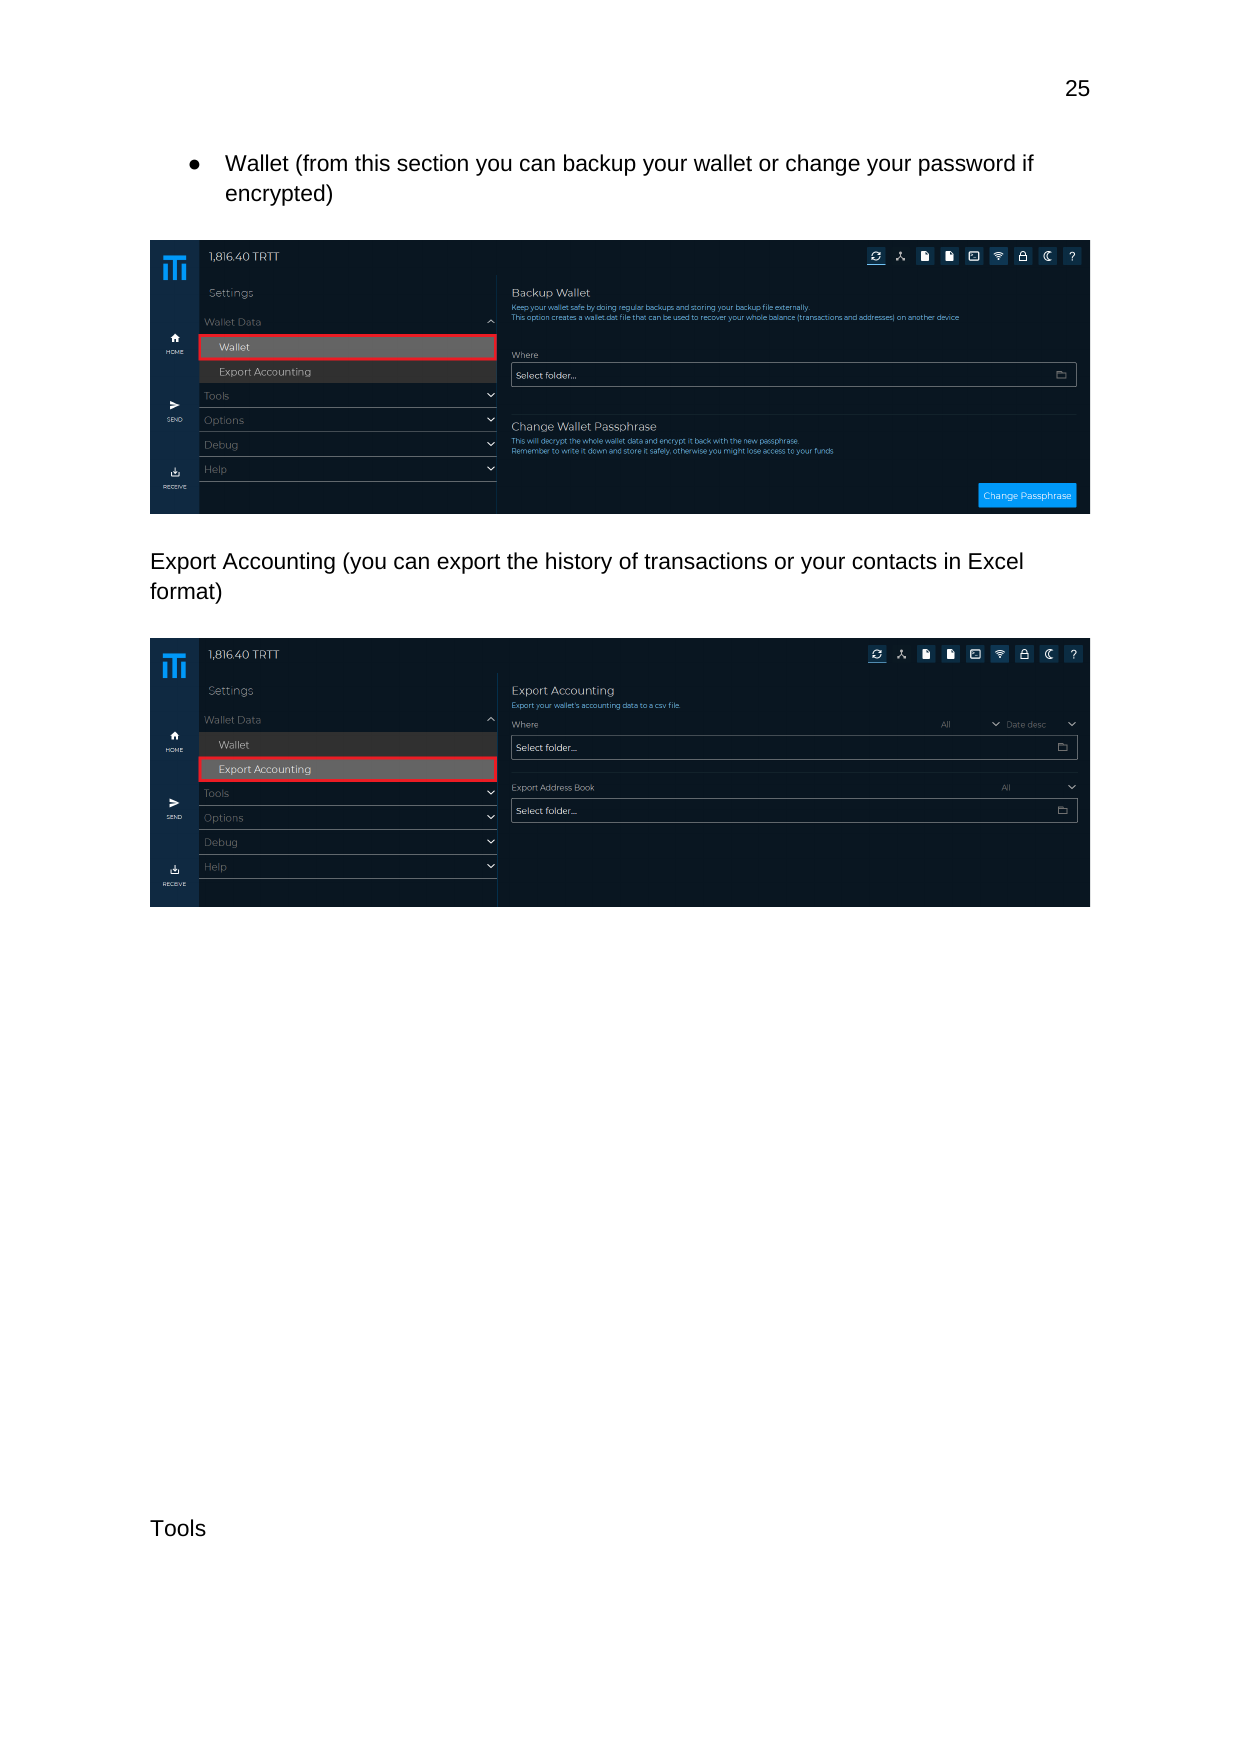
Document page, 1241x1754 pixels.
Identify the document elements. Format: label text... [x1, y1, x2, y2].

list Wallet (from this section you can backup your wallet or change your password if encrypted) [187, 150, 1090, 207]
text Export Accounting (you can export the history of transactions or your contacts in Excel format) [150, 548, 1090, 604]
picture [150, 240, 1091, 514]
picture [150, 638, 1091, 907]
text Tools [150, 1515, 1090, 1541]
